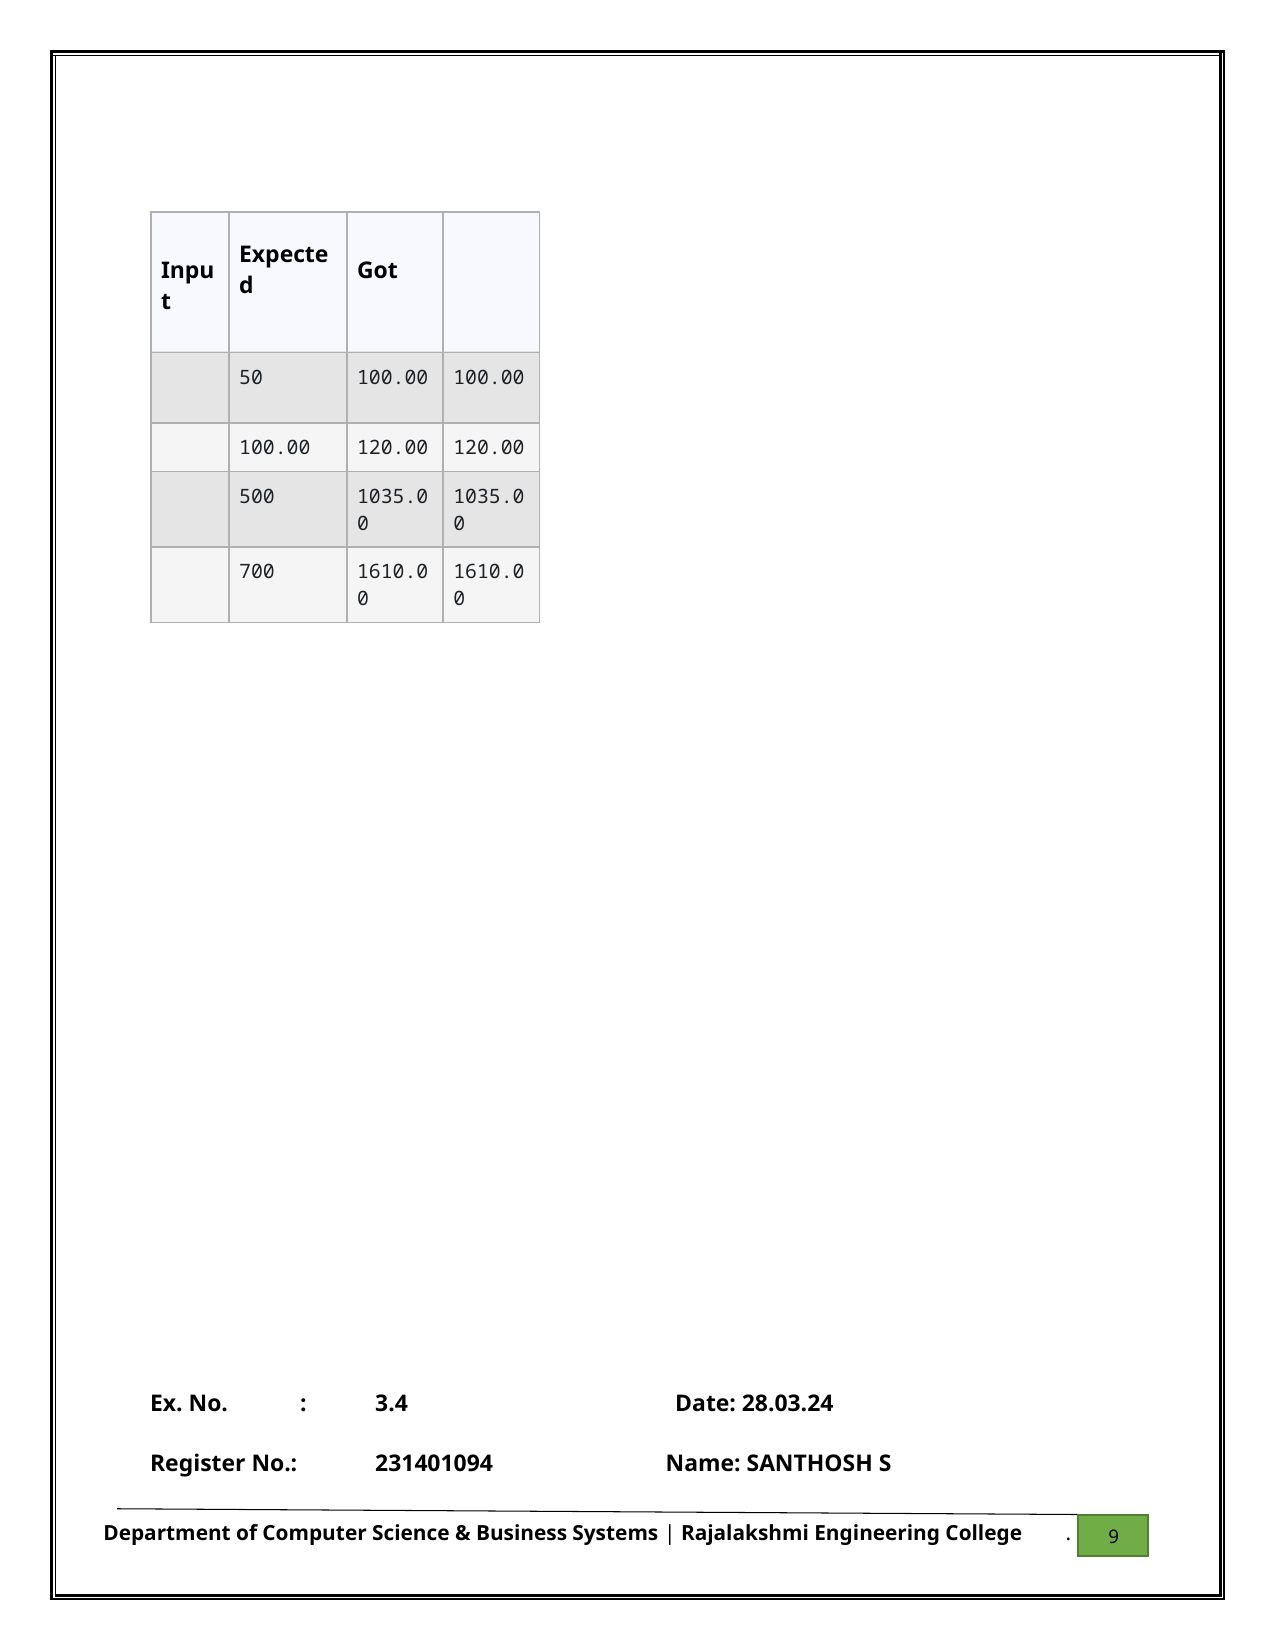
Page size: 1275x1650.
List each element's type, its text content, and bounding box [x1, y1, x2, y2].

table_cell 500 [230, 472, 346, 546]
text Ex. No. : 3.4 Date: 28.03.24 [150, 1387, 1125, 1418]
table_cell 120.00 [444, 424, 539, 471]
table_cell [152, 353, 228, 422]
table_cell [152, 424, 228, 471]
table_cell 1610.00 [444, 548, 539, 622]
table_header [444, 213, 539, 351]
table_cell 700 [230, 548, 346, 622]
table_cell [152, 548, 228, 622]
table_cell [152, 472, 228, 546]
table_cell 120.00 [348, 424, 442, 471]
table_cell 100.00 [230, 424, 346, 471]
table_header Expected [230, 213, 346, 351]
table_cell 1035.00 [444, 472, 539, 546]
table_cell 1610.00 [348, 548, 442, 622]
table_cell 100.00 [444, 353, 539, 422]
table_header Got [348, 213, 442, 351]
table_cell 50 [230, 353, 346, 422]
table_cell 1035.00 [348, 472, 442, 546]
text Register No.: 231401094 Name: SANTHOSH S [150, 1447, 1125, 1478]
table_cell 100.00 [348, 353, 442, 422]
table_header Input [152, 213, 228, 351]
